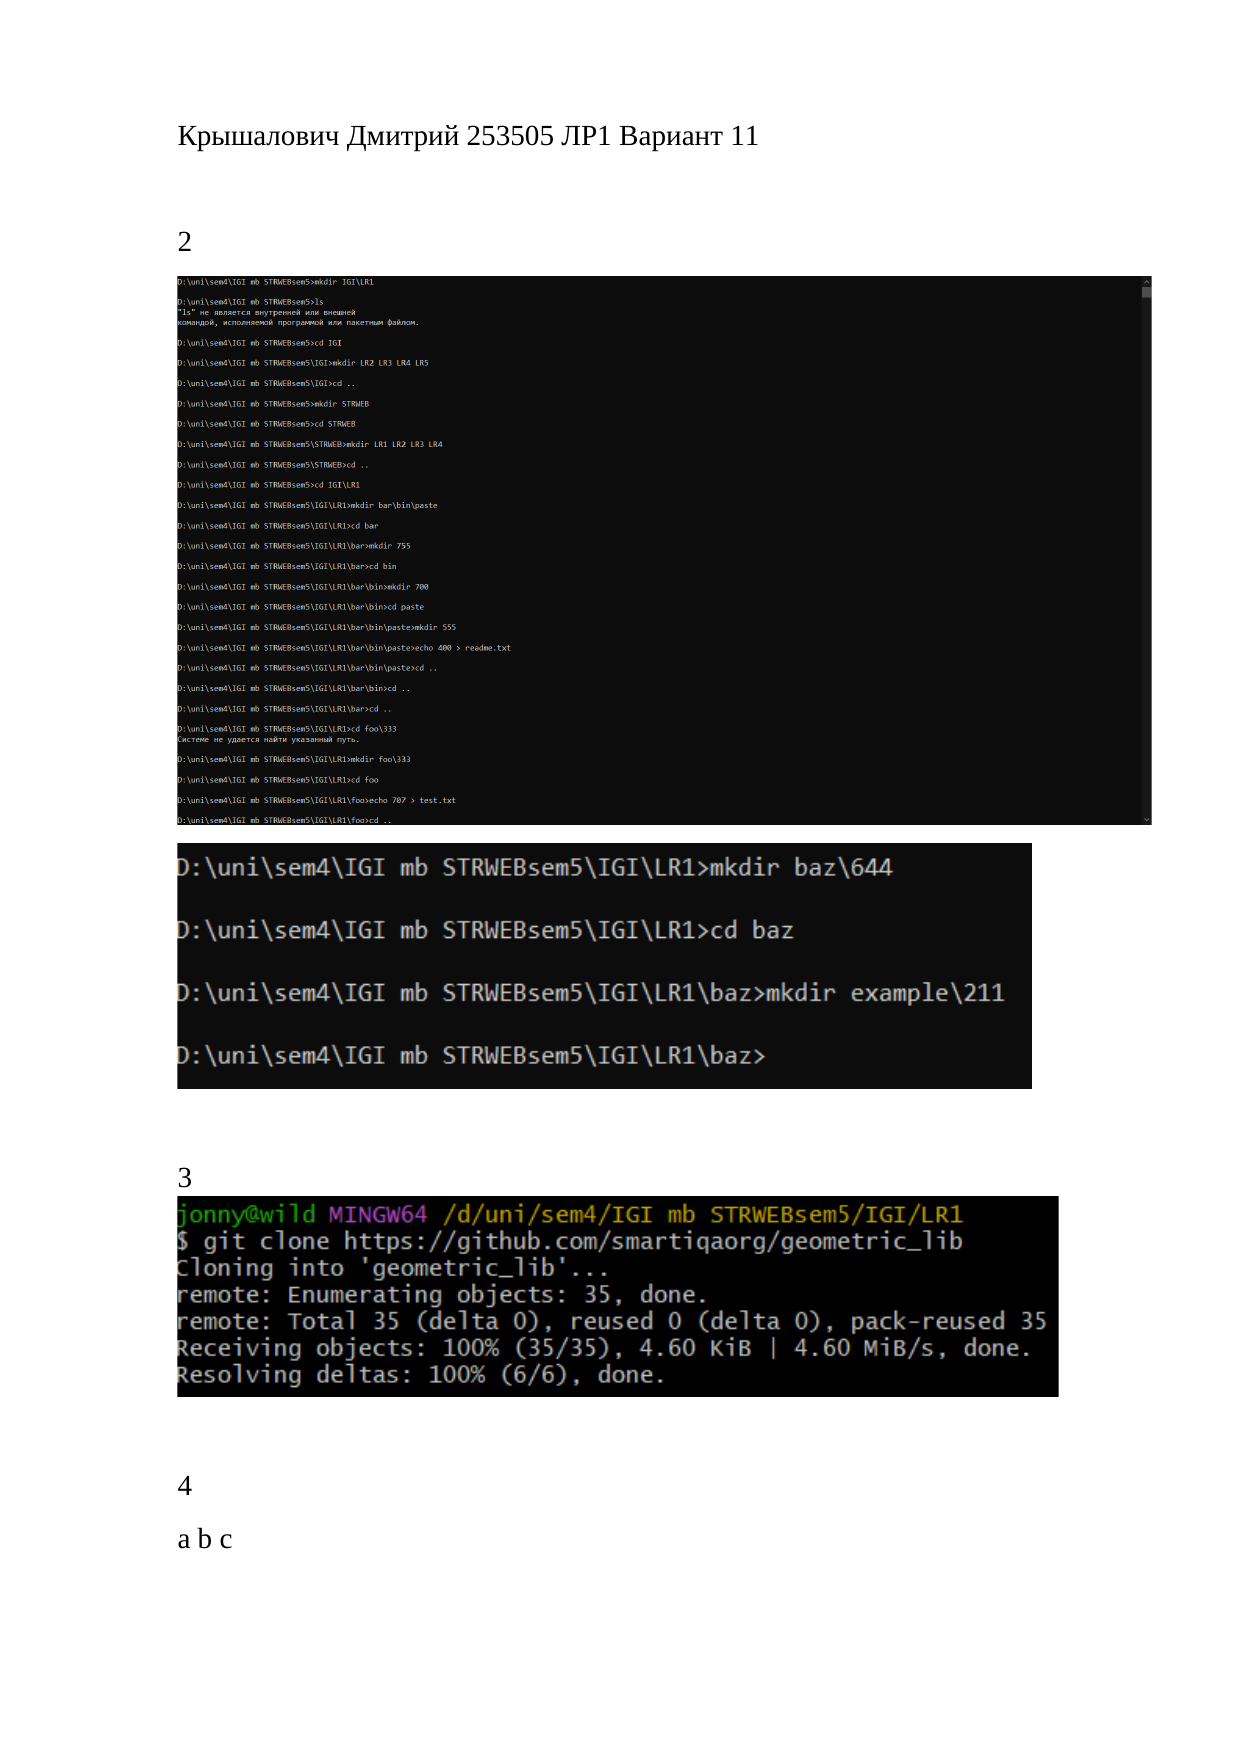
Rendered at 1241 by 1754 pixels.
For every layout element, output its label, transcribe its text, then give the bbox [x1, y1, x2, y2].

picture [177, 843, 1032, 1089]
text 2 [177, 224, 1152, 257]
text a b c [177, 1521, 1152, 1554]
text Крышалович Дмитрий 253505 ЛР1 Вариант 11 [177, 118, 1152, 152]
picture [177, 276, 1152, 825]
text 4 [177, 1468, 1152, 1502]
picture [177, 1196, 1059, 1397]
